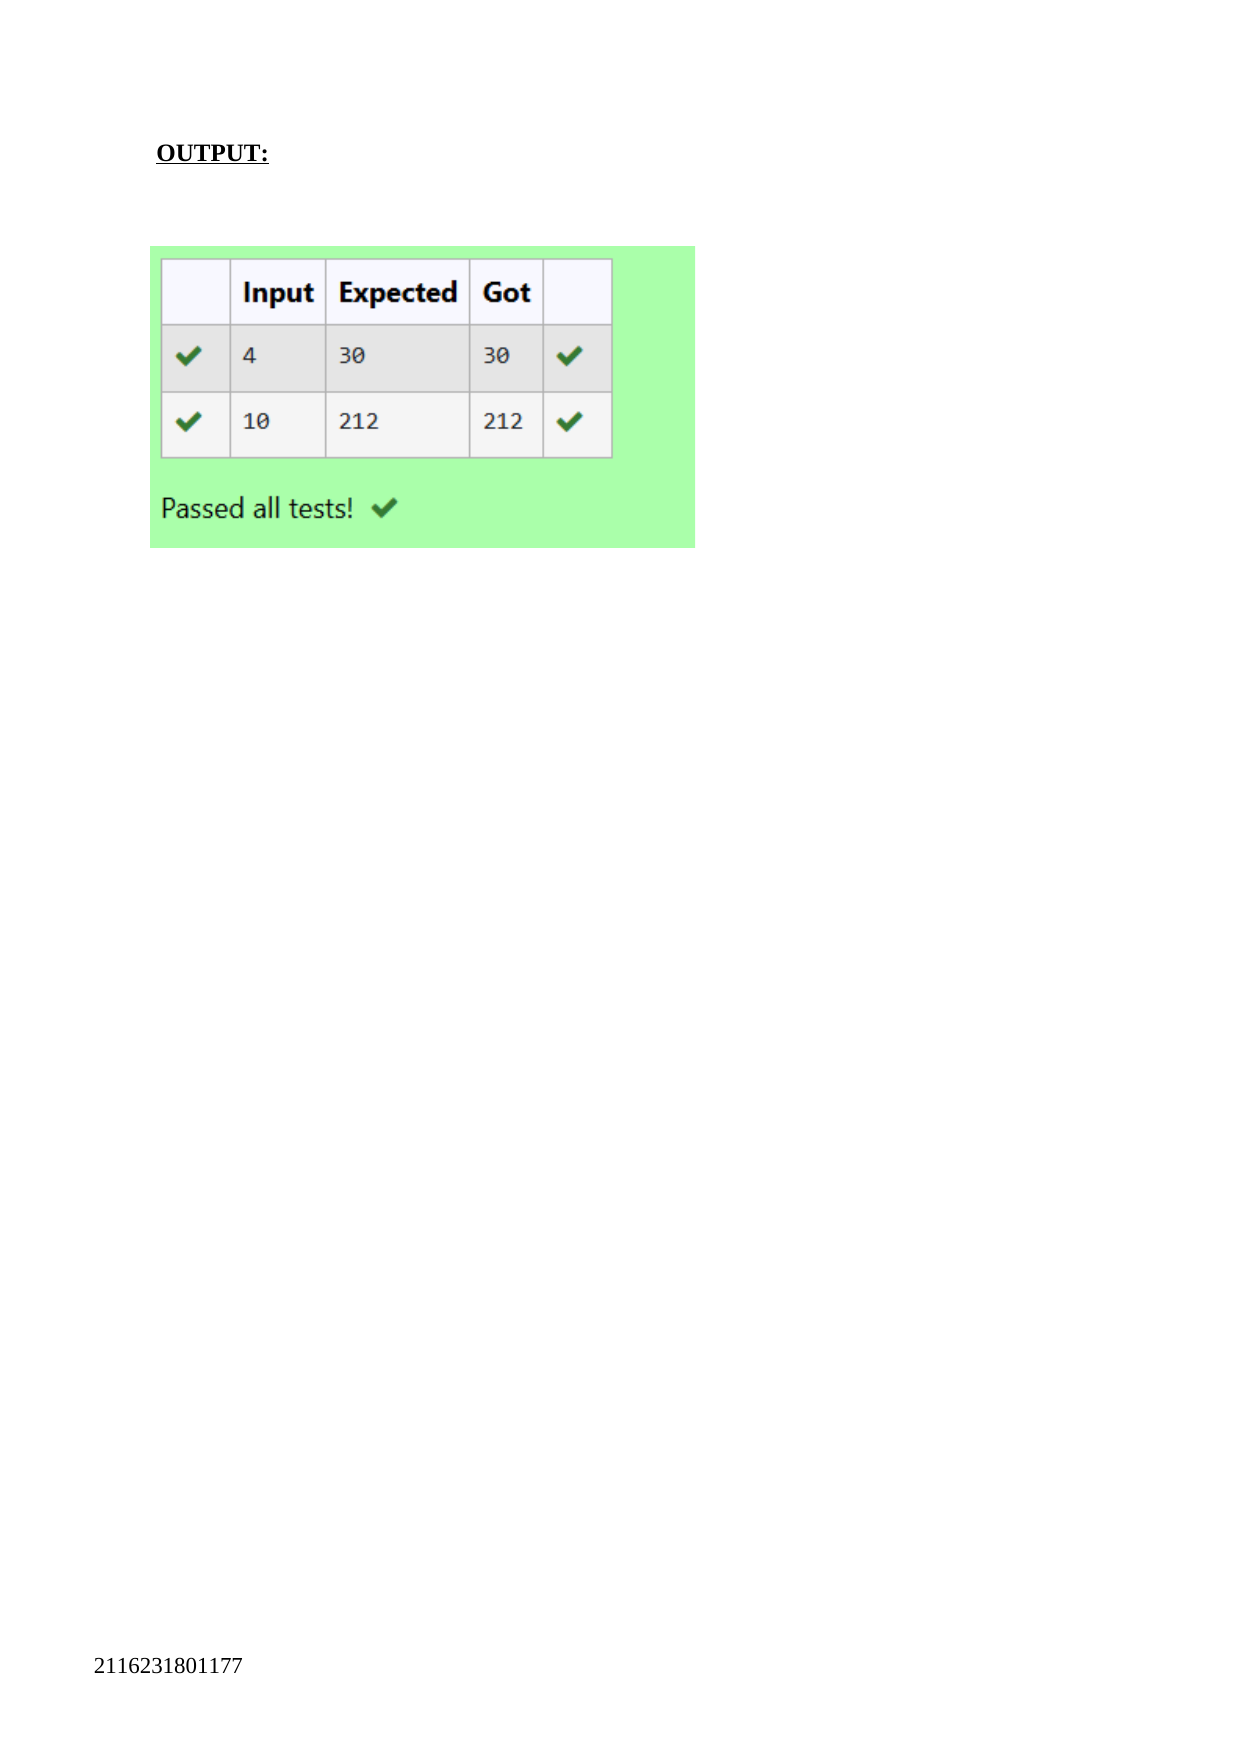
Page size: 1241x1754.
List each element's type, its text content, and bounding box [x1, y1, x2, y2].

text OUTPUT: [94, 138, 1155, 166]
picture [150, 246, 696, 548]
